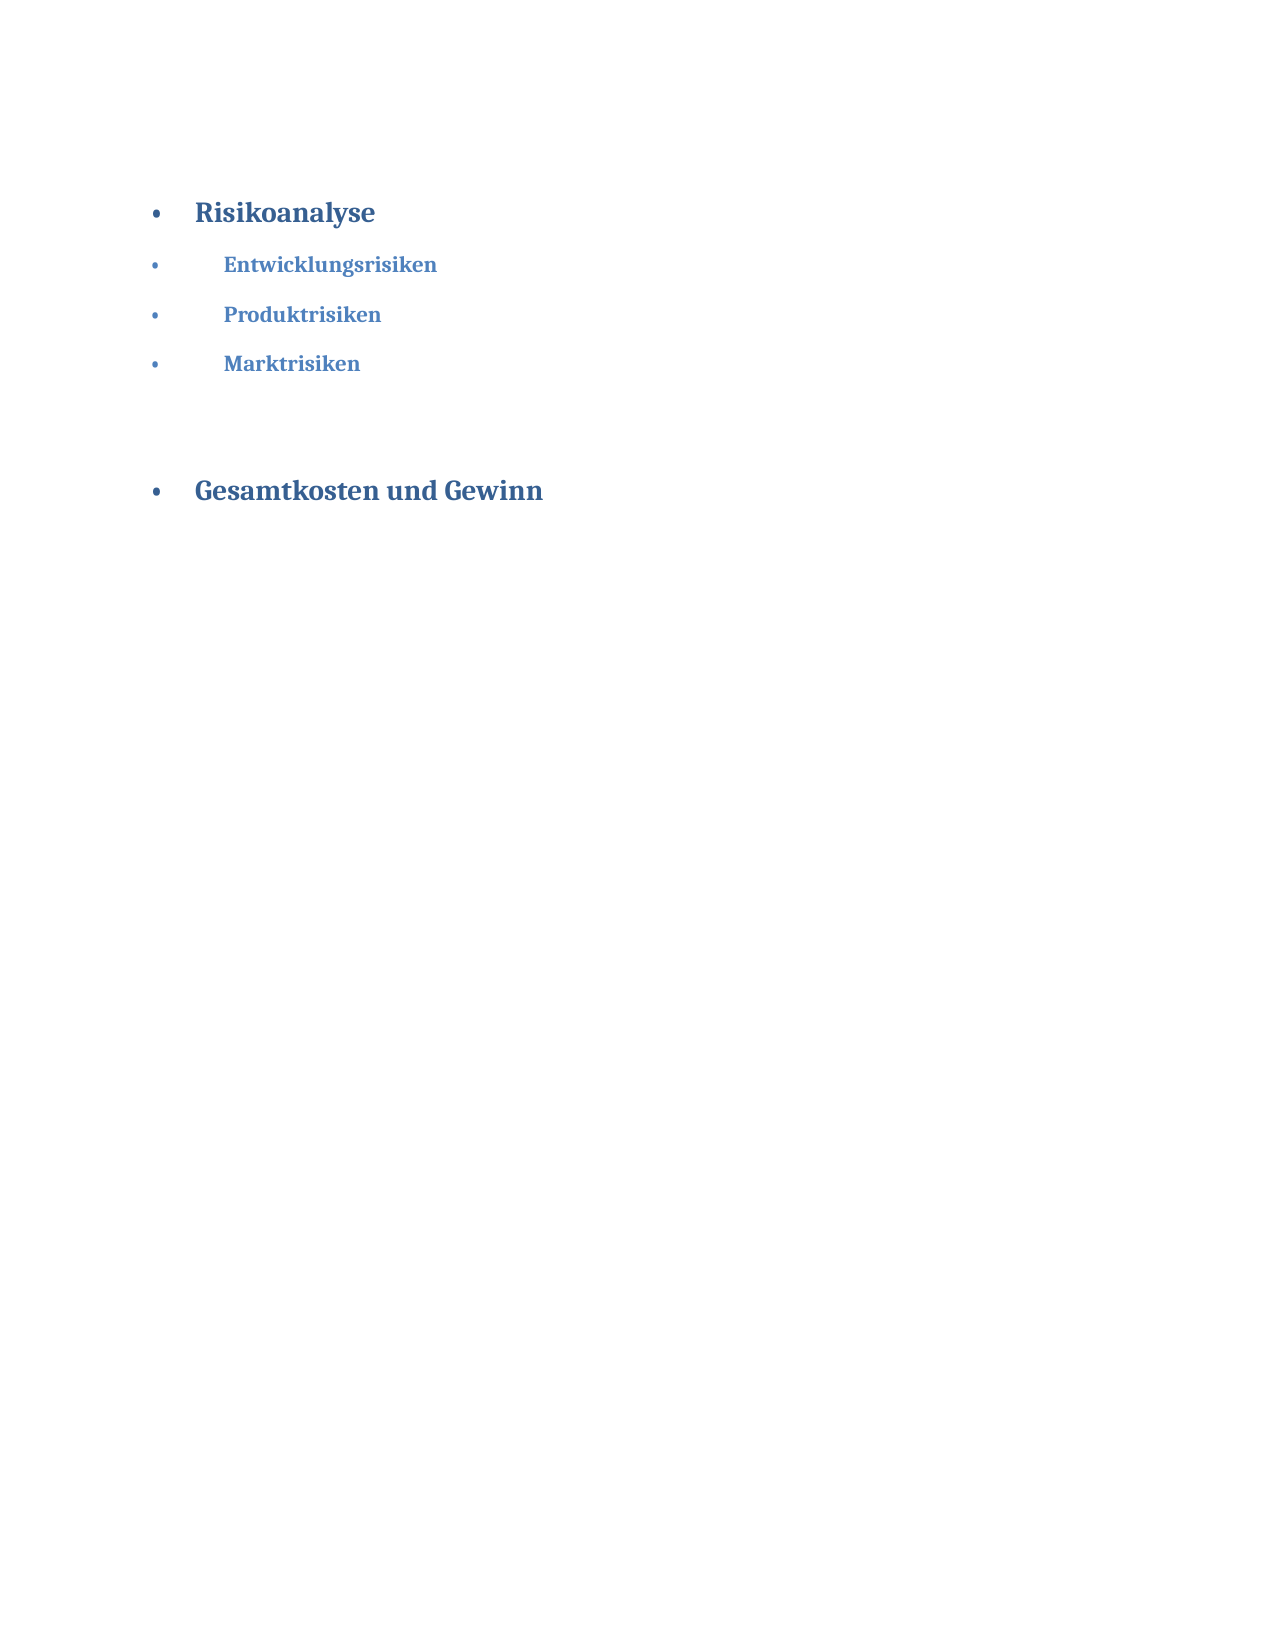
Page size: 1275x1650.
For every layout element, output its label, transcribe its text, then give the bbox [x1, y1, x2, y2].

list Risikoanalyse [150, 200, 1125, 229]
list Entwicklungsrisiken [150, 249, 1125, 278]
list Marktrisiken [150, 349, 1125, 377]
list Gesamtkosten und Gewinn [150, 477, 1125, 506]
list Produktrisiken [150, 299, 1125, 328]
